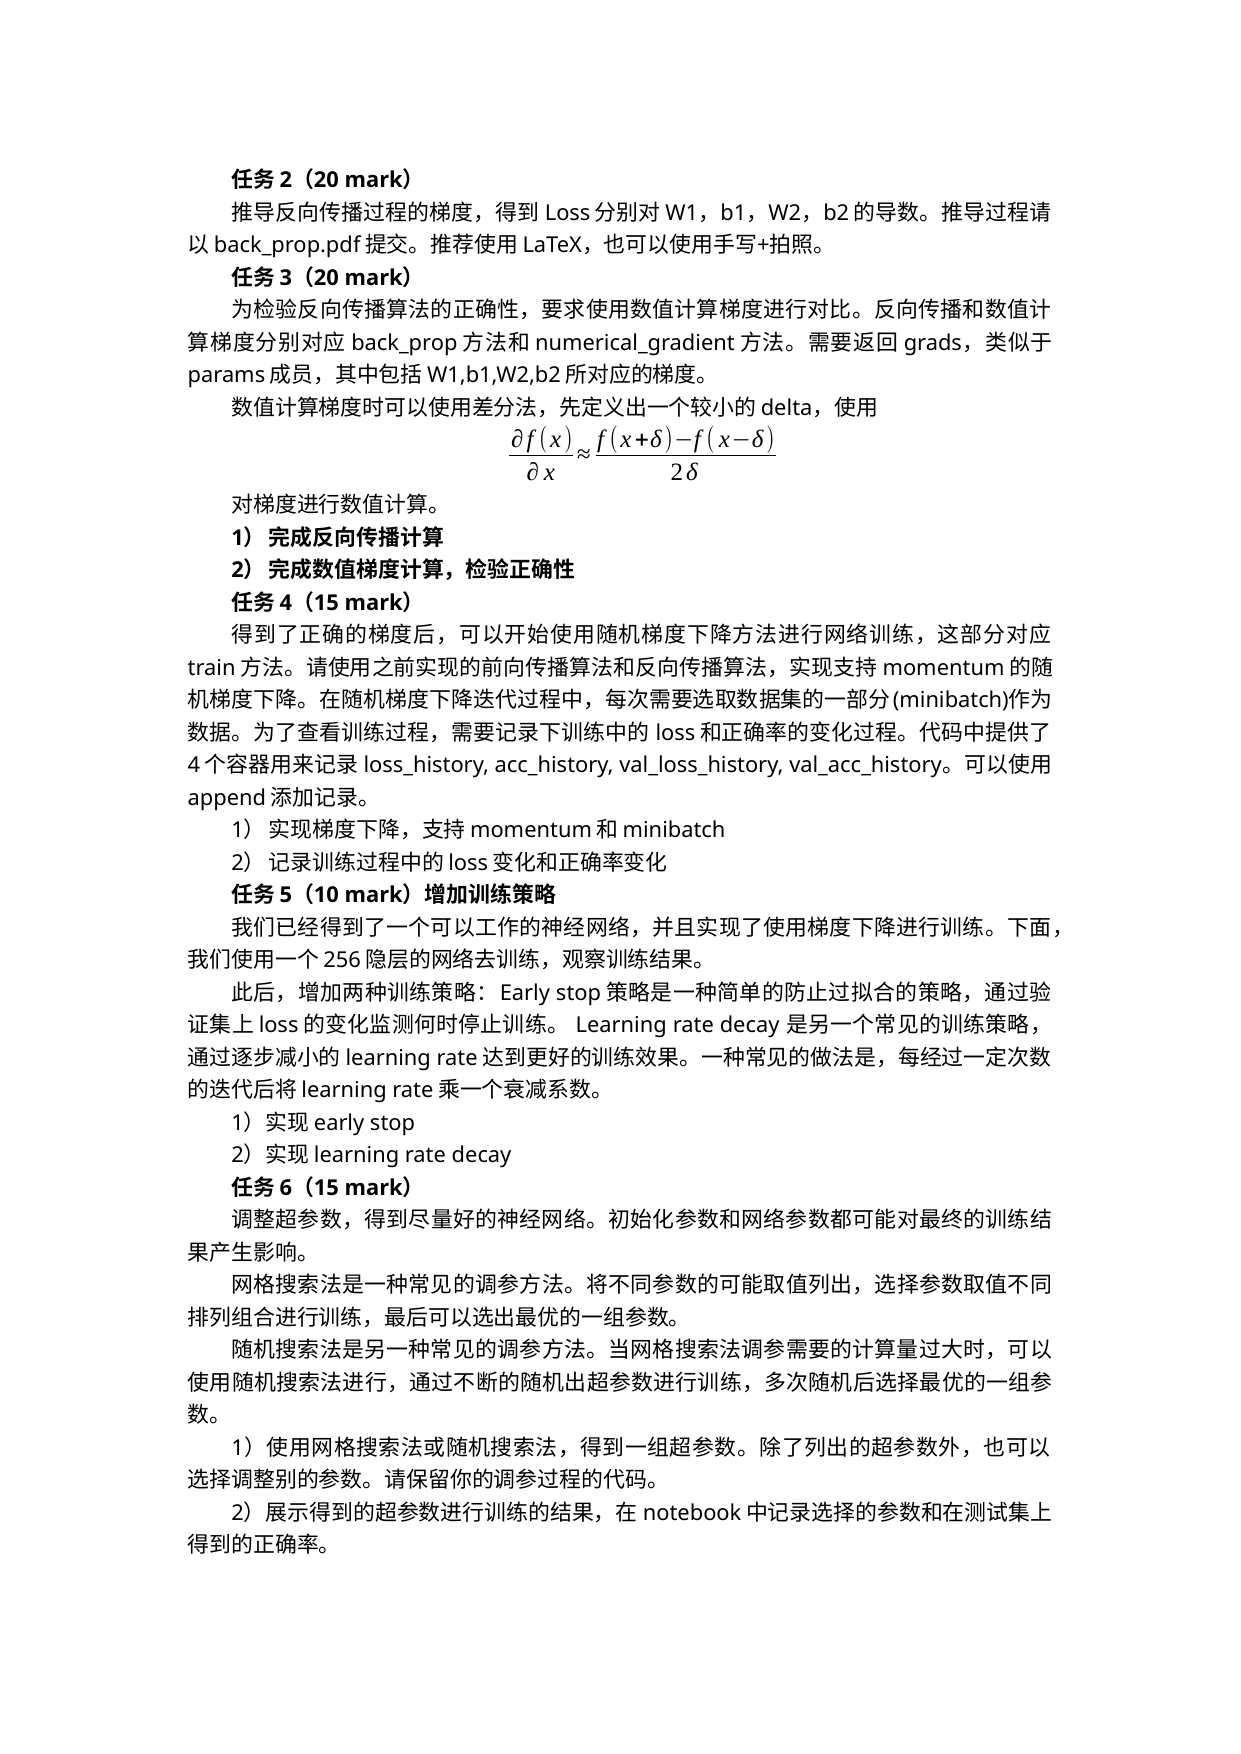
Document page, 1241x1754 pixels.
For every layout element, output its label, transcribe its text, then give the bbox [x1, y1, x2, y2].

list 完成反向传播计算 [231, 519, 1053, 552]
text 任务2（20 mark） [187, 162, 1053, 194]
text 1）实现early stop [187, 1104, 1053, 1137]
text 此后，增加两种训练策略：Early stop策略是一种简单的防止过拟合的策略，通过验证集上loss的变化监测何时停止训练。 Learning rate decay 是另一个常见的训练策略，通过逐步减小的learning rate达到更好的训练效果。一种常见的做法是，每经过一定次数的迭代后将learning rate乘一个衰减系数。 [187, 974, 1053, 1104]
text 任务5（10 mark）增加训练策略 [231, 877, 1053, 909]
list 记录训练过程中的loss变化和正确率变化 [231, 844, 1053, 877]
text 调整超参数，得到尽量好的神经网络。初始化参数和网络参数都可能对最终的训练结果产生影响。 [187, 1202, 1053, 1267]
text 网格搜索法是一种常见的调参方法。将不同参数的可能取值列出，选择参数取值不同排列组合进行训练，最后可以选出最优的一组参数。 [187, 1267, 1053, 1332]
text 2）实现learning rate decay [187, 1137, 1053, 1169]
text 对梯度进行数值计算。 [187, 487, 1053, 519]
text 任务6（15 mark） [187, 1169, 1053, 1202]
text 1）使用网格搜索法或随机搜索法，得到一组超参数。除了列出的超参数外，也可以选择调整别的参数。请保留你的调参过程的代码。 [187, 1429, 1053, 1494]
text 2）展示得到的超参数进行训练的结果，在notebook中记录选择的参数和在测试集上得到的正确率。 [187, 1494, 1053, 1559]
text 随机搜索法是另一种常见的调参方法。当网格搜索法调参需要的计算量过大时，可以使用随机搜索法进行，通过不断的随机出超参数进行训练，多次随机后选择最优的一组参数。 [187, 1332, 1053, 1429]
text 为检验反向传播算法的正确性，要求使用数值计算梯度进行对比。反向传播和数值计算梯度分别对应back_prop方法和numerical_gradient方法。需要返回grads，类似于params成员，其中包括W1,b1,W2,b2所对应的梯度。 [187, 292, 1053, 389]
text 数值计算梯度时可以使用差分法，先定义出一个较小的delta，使用 [187, 389, 1053, 422]
text 任务3（20 mark） [187, 259, 1053, 292]
text 我们已经得到了一个可以工作的神经网络，并且实现了使用梯度下降进行训练。下面，我们使用一个256隐层的网络去训练，观察训练结果。 [187, 909, 1053, 974]
list 实现梯度下降，支持momentum和minibatch [231, 812, 1053, 844]
text 任务4（15 mark） [231, 584, 1053, 617]
text 得到了正确的梯度后，可以开始使用随机梯度下降方法进行网络训练，这部分对应train方法。请使用之前实现的前向传播算法和反向传播算法，实现支持momentum的随机梯度下降。在随机梯度下降迭代过程中，每次需要选取数据集的一部分(minibatch)作为数据。为了查看训练过程，需要记录下训练中的loss和正确率的变化过程。代码中提供了4个容器用来记录loss_history, acc_history, val_loss_history, val_acc_history。可以使用append添加记录。 [187, 617, 1053, 812]
list 完成数值梯度计算，检验正确性 [231, 552, 1053, 584]
text 推导反向传播过程的梯度，得到Loss分别对W1，b1，W2，b2的导数。推导过程请以back_prop.pdf提交。推荐使用LaTeX，也可以使用手写+拍照。 [187, 194, 1053, 259]
